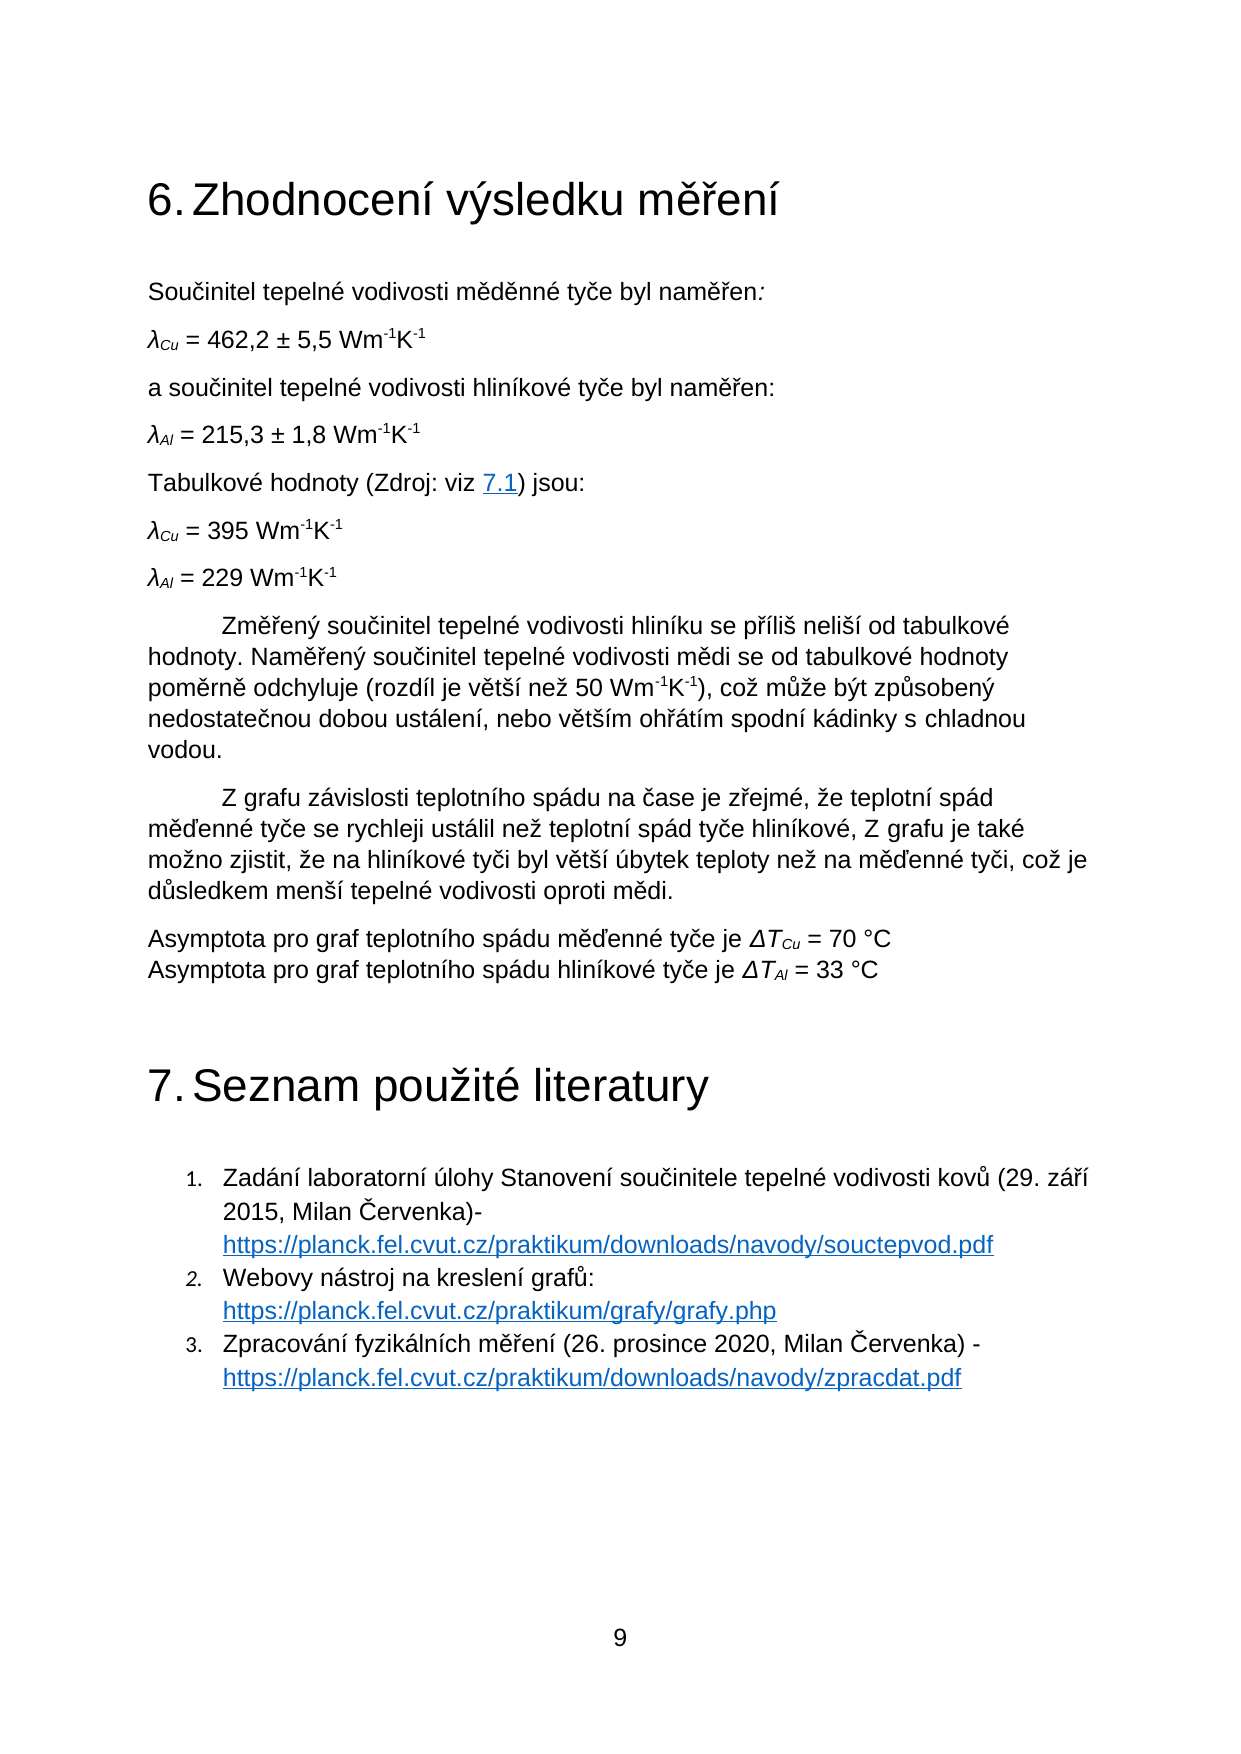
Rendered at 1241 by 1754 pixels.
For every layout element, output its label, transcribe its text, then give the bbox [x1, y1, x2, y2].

list Zadání laboratorní úlohy Stanovení součinitele tepelné vodivosti kovů (29. září 2015, Milan Červenka)- https://planck.fel.cvut.cz/praktikum/downloads/navody/souctepvod.pdf [185, 1163, 1093, 1258]
text λAl = 215,3 ± 1,8 Wm-1K-1 [148, 420, 1093, 449]
text Z grafu závislosti teplotního spádu na čase je zřejmé, že teplotní spád měďenné tyče se rychleji ustálil než teplotní spád tyče hliníkové, Z grafu je také možno zjistit, že na hliníkové tyči byl větší úbytek teploty než na měďenné tyči, což je důsledkem menší tepelné vodivosti oproti mědi. [148, 783, 1093, 905]
subtitle Seznam použité literatury [148, 1059, 1093, 1111]
text λCu = 462,2 ± 5,5 Wm-1K-1 [148, 325, 1093, 354]
text a součinitel tepelné vodivosti hliníkové tyče byl naměřen: [148, 373, 1093, 401]
text Asymptota pro graf teplotního spádu hliníkové tyče je ΔTAl = 33 °C [148, 955, 1093, 984]
list Zpracování fyzikálních měření (26. prosince 2020, Milan Červenka) - https://planck.fel.cvut.cz/praktikum/downloads/navody/zpracdat.pdf [185, 1329, 1093, 1391]
text λAl = 229 Wm-1K-1 [148, 563, 1093, 592]
text λCu = 395 Wm-1K-1 [148, 516, 1093, 544]
list Webovy nástroj na kreslení grafů: https://planck.fel.cvut.cz/praktikum/grafy/grafy.php [185, 1263, 1093, 1325]
text Asymptota pro graf teplotního spádu měďenné tyče je ΔTCu = 70 °C [148, 924, 1093, 953]
text Součinitel tepelné vodivosti měděnné tyče byl naměřen: [148, 277, 1093, 306]
subtitle Zhodnocení výsledku měření [148, 173, 1093, 225]
text Tabulkové hodnoty (Zdroj: viz 7.1) jsou: [148, 468, 1093, 497]
text Změřený součinitel tepelné vodivosti hliníku se příliš neliší od tabulkové hodnoty. Naměřený součinitel tepelné vodivosti mědi se od tabulkové hodnoty poměrně odchyluje (rozdíl je větší než 50 Wm-1K-1), což může být způsobený nedostatečnou dobou ustálení, nebo větším ohřátím spodní kádinky s chladnou vodou. [148, 611, 1093, 764]
